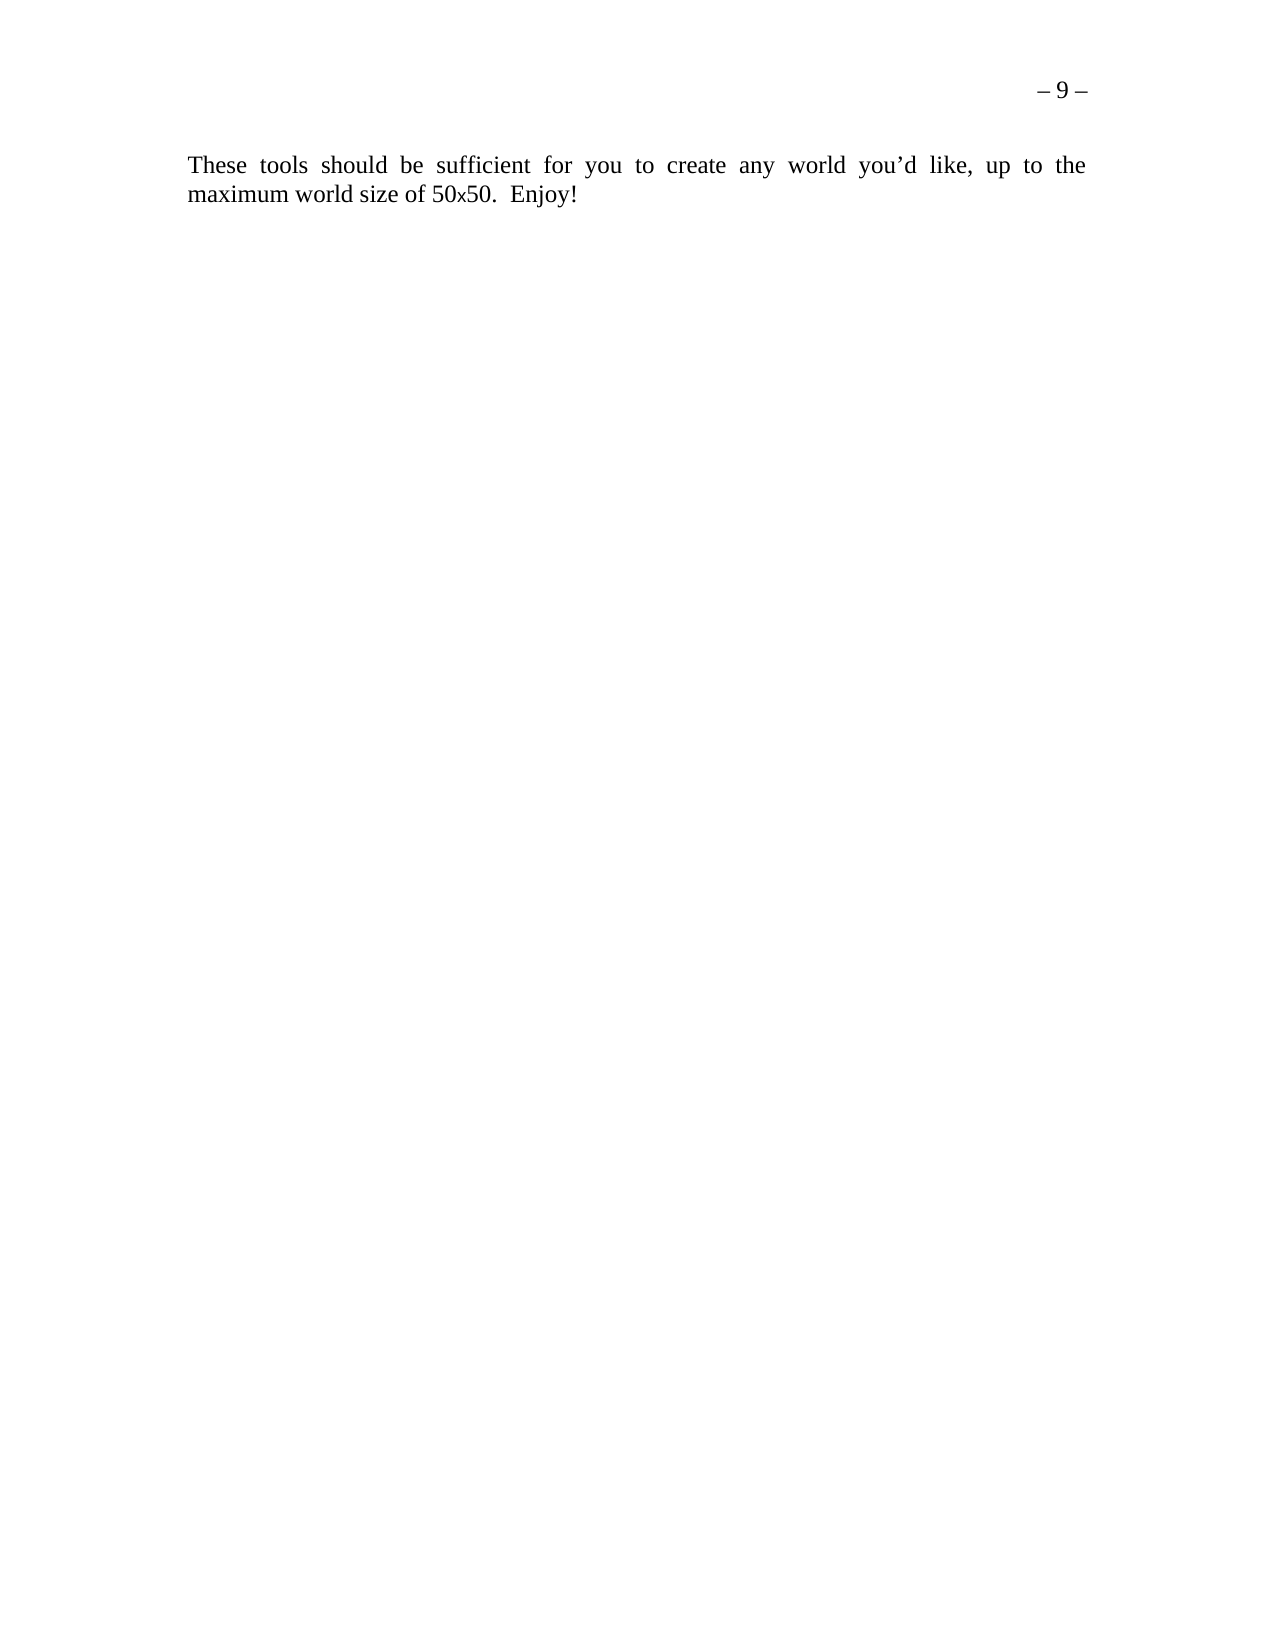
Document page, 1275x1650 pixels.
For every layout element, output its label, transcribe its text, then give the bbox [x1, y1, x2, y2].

text These tools should be sufficient for you to create any world you’d like, up to the maximum world size of 50x50. Enjoy! [187, 150, 1087, 207]
